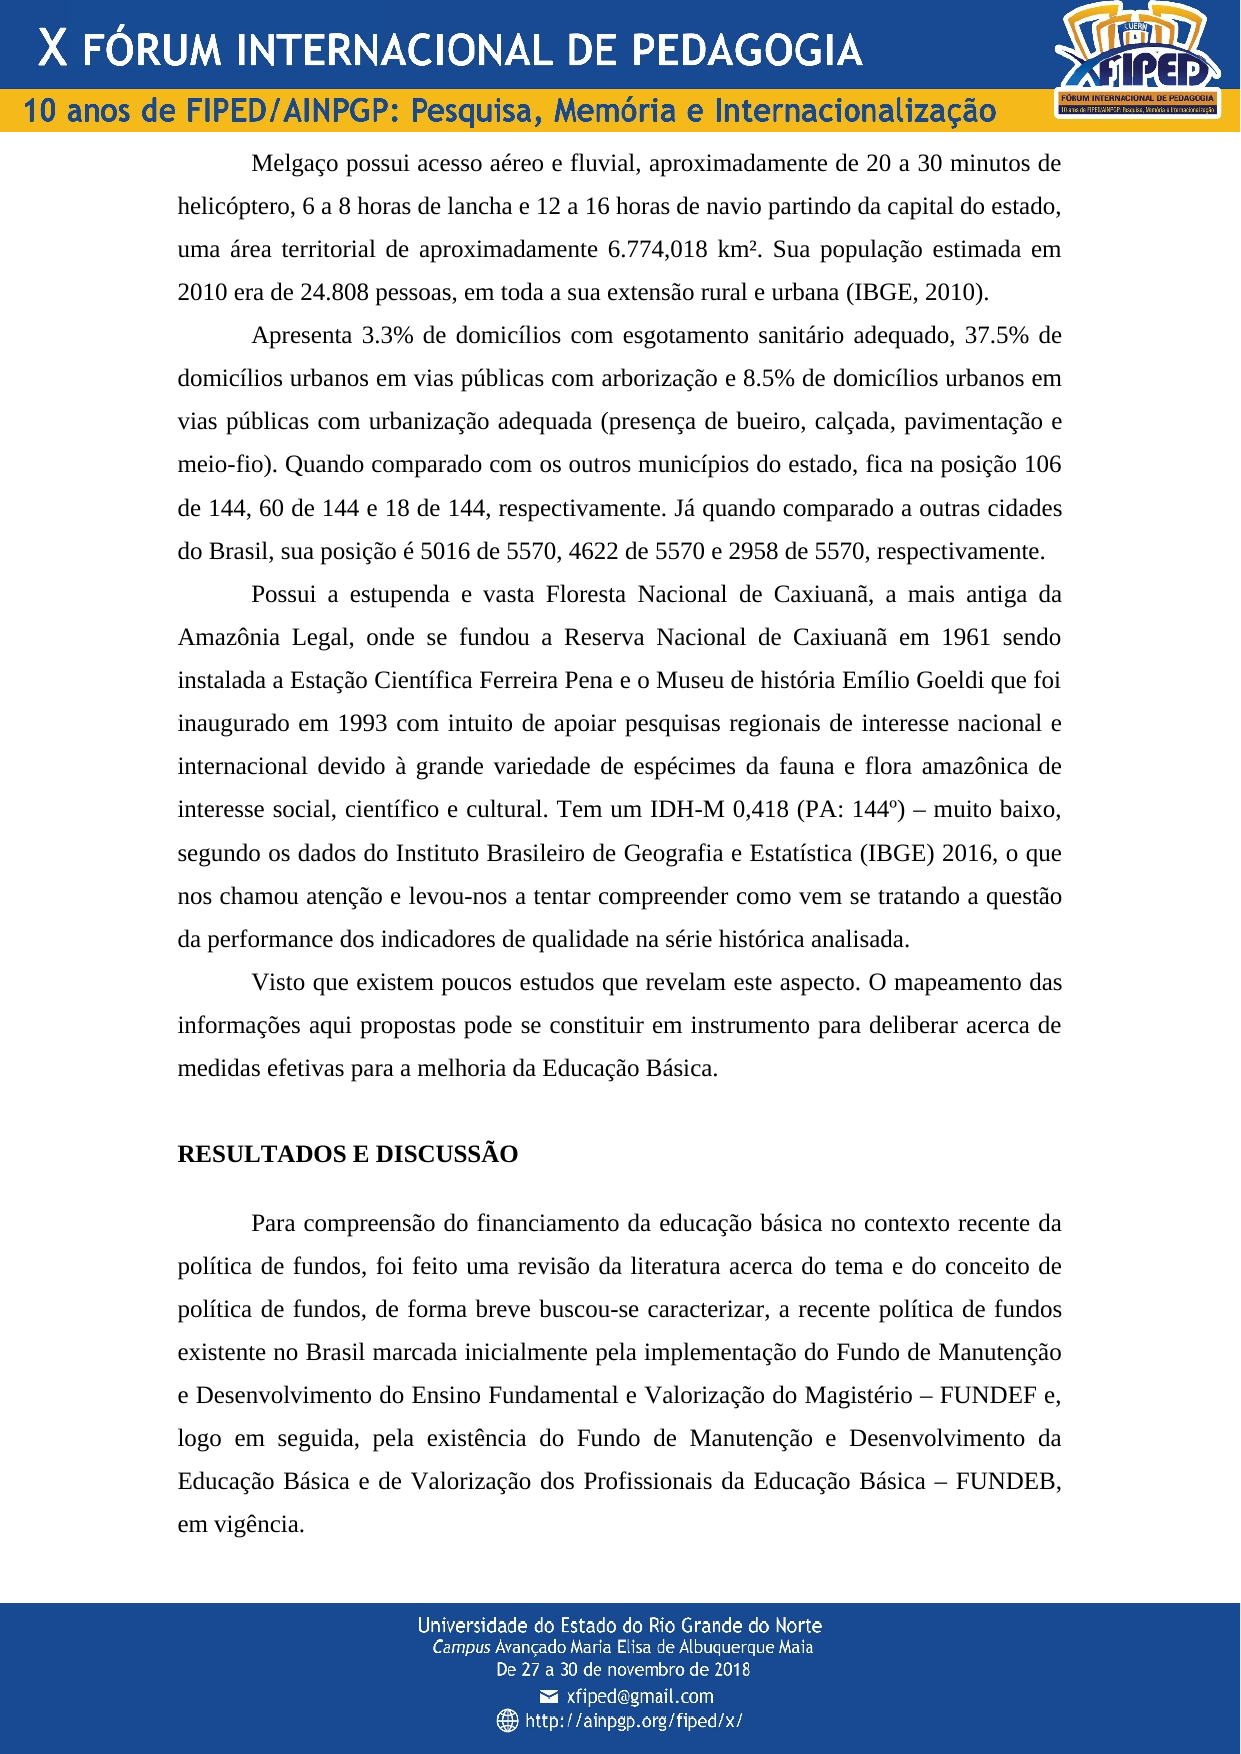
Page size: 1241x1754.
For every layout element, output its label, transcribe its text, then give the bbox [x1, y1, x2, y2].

text Melgaço possui acesso aéreo e fluvial, aproximadamente de 20 a 30 minutos de helicóptero, 6 a 8 horas de lancha e 12 a 16 horas de navio partindo da capital do estado, uma área territorial de aproximadamente 6.774,018 km². Sua população estimada em 2010 era de 24.808 pessoas, em toda a sua extensão rural e urbana (IBGE, 2010). [177, 148, 1063, 306]
picture [0, 0, 1241, 132]
text Apresenta 3.3% de domicílios com esgotamento sanitário adequado, 37.5% de domicílios urbanos em vias públicas com arborização e 8.5% de domicílios urbanos em vias públicas com urbanização adequada (presença de bueiro, calçada, pavimentação e meio-fio). Quando comparado com os outros municípios do estado, fica na posição 106 de 144, 60 de 144 e 18 de 144, respectivamente. Já quando comparado a outras cidades do Brasil, sua posição é 5016 de 5570, 4622 de 5570 e 2958 de 5570, respectivamente. [177, 320, 1063, 564]
text RESULTADOS E DISCUSSÃO [177, 1139, 1063, 1168]
text Visto que existem poucos estudos que revelam este aspecto. O mapeamento das informações aqui propostas pode se constituir em instrumento para deliberar acerca de medidas efetivas para a melhoria da Educação Básica. [177, 967, 1063, 1082]
text Para compreensão do financiamento da educação básica no contexto recente da política de fundos, foi feito uma revisão da literatura acerca do tema e do conceito de política de fundos, de forma breve buscou-se caracterizar, a recente política de fundos existente no Brasil marcada inicialmente pela implementação do Fundo de Manutenção e Desenvolvimento do Ensino Fundamental e Valorização do Magistério – FUNDEF e, logo em seguida, pela existência do Fundo de Manutenção e Desenvolvimento da Educação Básica e de Valorização dos Profissionais da Educação Básica – FUNDEB, em vigência. [177, 1208, 1063, 1538]
text Possui a estupenda e vasta Floresta Nacional de Caxiuanã, a mais antiga da Amazônia Legal, onde se fundou a Reserva Nacional de Caxiuanã em 1961 sendo instalada a Estação Científica Ferreira Pena e o Museu de história Emílio Goeldi que foi inaugurado em 1993 com intuito de apoiar pesquisas regionais de interesse nacional e internacional devido à grande variedade de espécimes da fauna e flora amazônica de interesse social, científico e cultural. Tem um IDH-M 0,418 (PA: 144º) – muito baixo, segundo os dados do Instituto Brasileiro de Geografia e Estatística (IBGE) 2016, o que nos chamou atenção e levou-nos a tentar compreender como vem se tratando a questão da performance dos indicadores de qualidade na série histórica analisada. [177, 579, 1063, 953]
picture [0, 1603, 1241, 1754]
